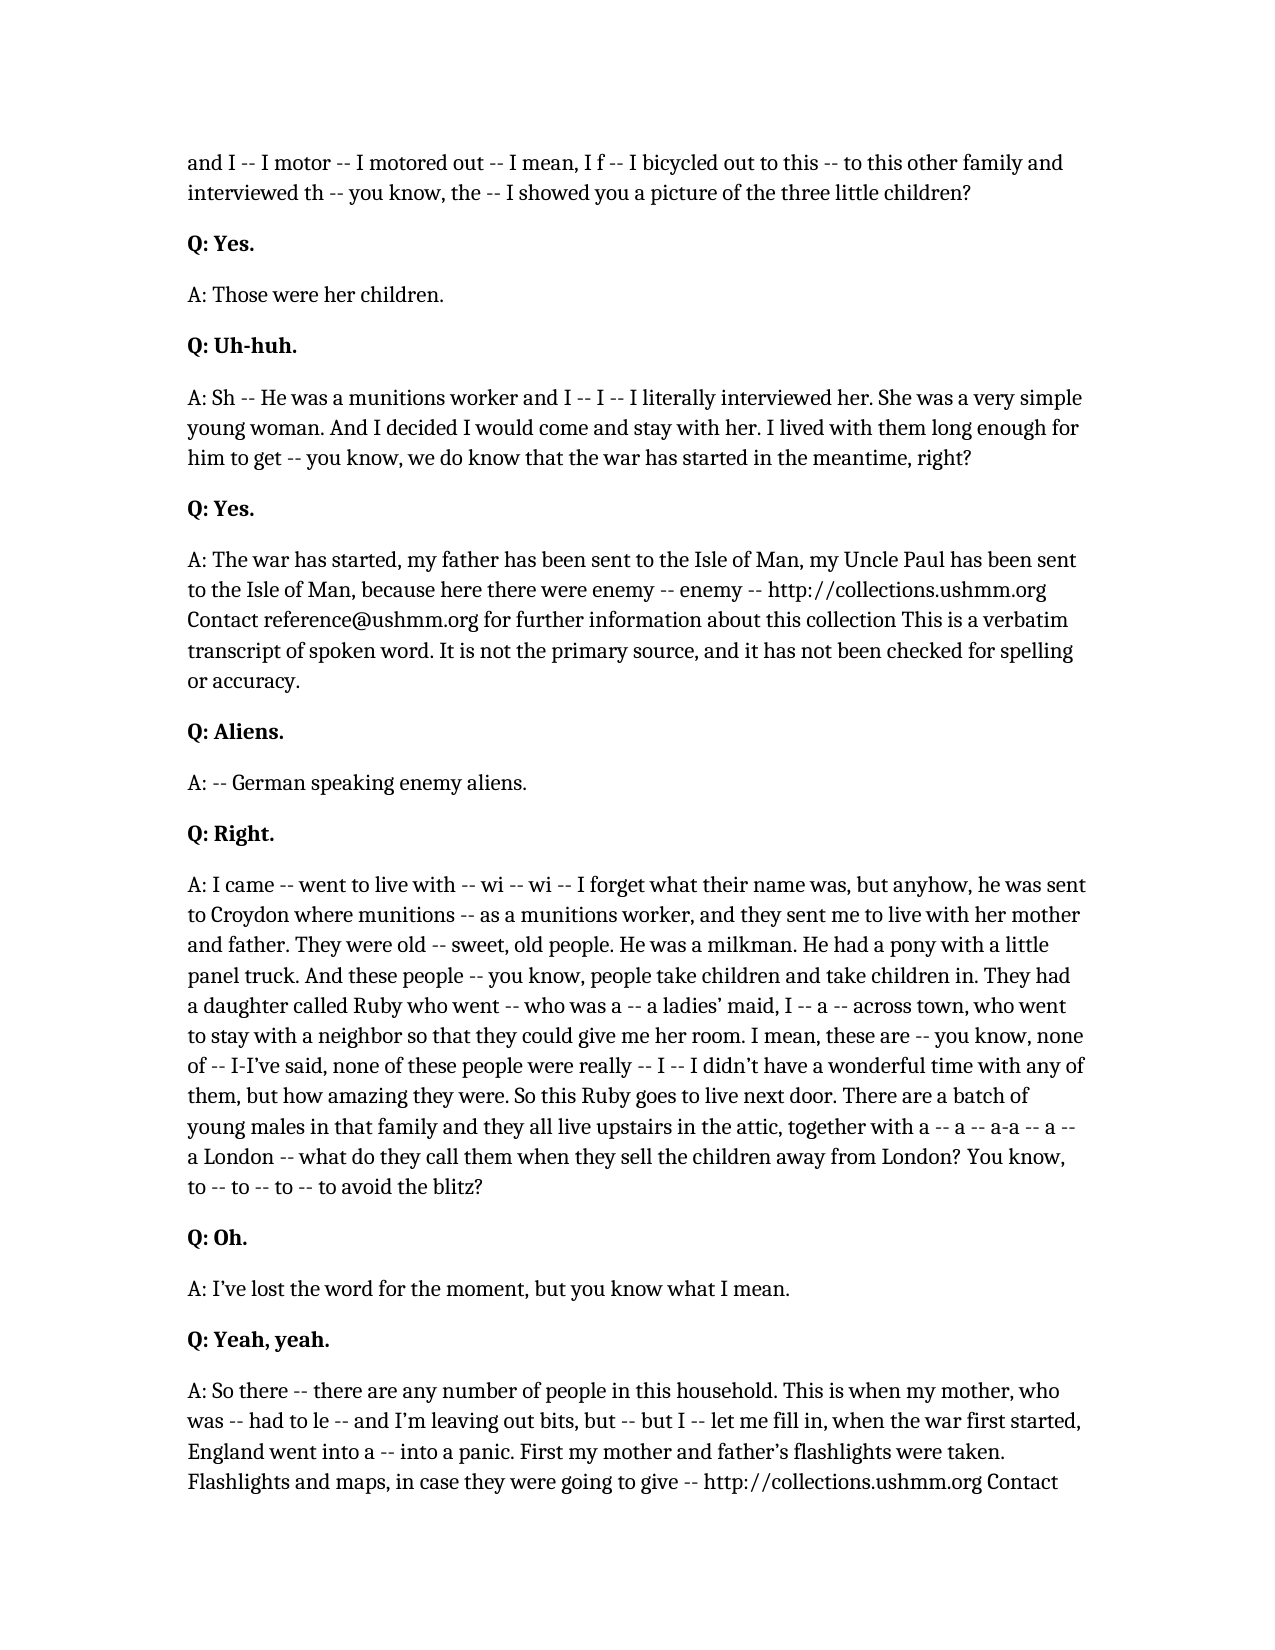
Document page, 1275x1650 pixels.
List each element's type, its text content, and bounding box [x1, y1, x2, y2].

text Q: Aliens. [187, 719, 1087, 745]
text Q: Oh. [187, 1225, 1087, 1251]
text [187, 1378, 1087, 1495]
text A: I came -- went to live with -- wi -- wi -- I forget what their name was, but anyhow, he was sent to Croydon where munitions -- as a munitions worker, and they sent me to live with her mother and father. They were old -- sweet, old people. He was a milkman. He had a pony with a little panel truck. And these people -- you know, people take children and take children in. They had a daughter called Ruby who went -- who was a -- a ladies’ maid, I -- a -- across town, who went to stay with a neighbor so that they could give me her room. I mean, these are -- you know, none of -- I-I’ve said, none of these people were really -- I -- I didn’t have a wonderful time with any of them, but how amazing they were. So this Ruby goes to live next door. There are a batch of young males in that family and they all live upstairs in the attic, together with a -- a -- a-a -- a -- a London -- what do they call them when they sell the children away from London? You know, to -- to -- to -- to avoid the blitz? [187, 872, 1087, 1200]
text A: Sh -- He was a munitions worker and I -- I -- I literally interviewed her. She was a very simple young woman. And I decided I would come and stay with her. I lived with them long enough for him to get -- you know, we do know that the war has started in the meantime, right? [187, 384, 1087, 471]
text A: Those were her children. [187, 282, 1087, 309]
text A: I’ve lost the word for the moment, but you know what I mean. [187, 1276, 1087, 1302]
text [187, 150, 1087, 207]
text Q: Uh-huh. [187, 333, 1087, 360]
text Q: Right. [187, 821, 1087, 847]
text Q: Yes. [187, 496, 1087, 522]
text A: The war has started, my father has been sent to the Isle of Man, my Uncle Paul has been sent to the Isle of Man, because here there were enemy -- enemy -- http://collections.ushmm.org Contact reference@ushmm.org for further information about this collection This is a verbatim transcript of spoken word. It is not the primary source, and it has not been checked for spelling or accuracy. [187, 547, 1087, 694]
text A: -- German speaking enemy aliens. [187, 770, 1087, 796]
text Q: Yes. [187, 231, 1087, 258]
text Q: Yeah, yeah. [187, 1327, 1087, 1353]
